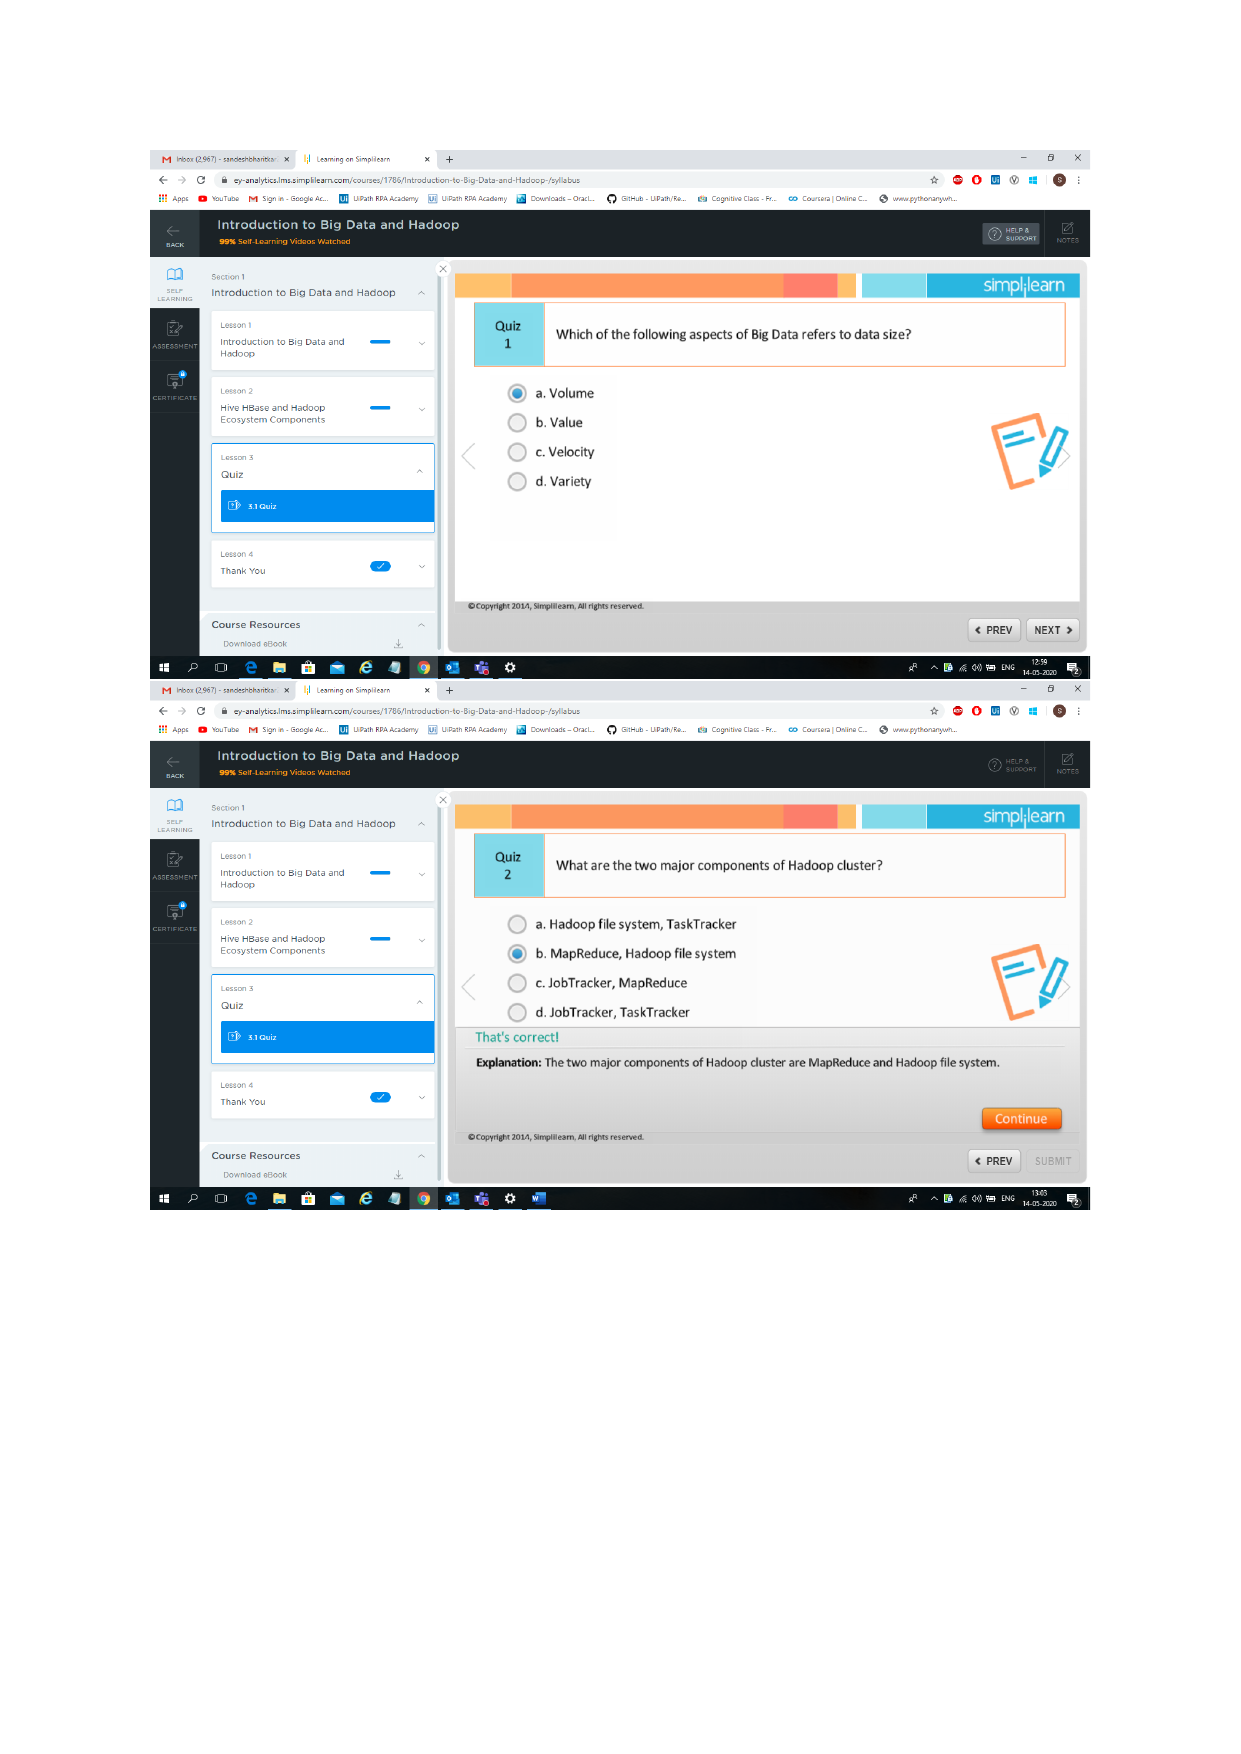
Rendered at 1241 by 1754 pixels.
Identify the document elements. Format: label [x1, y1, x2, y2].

picture [150, 681, 1091, 1210]
picture [150, 150, 1091, 679]
